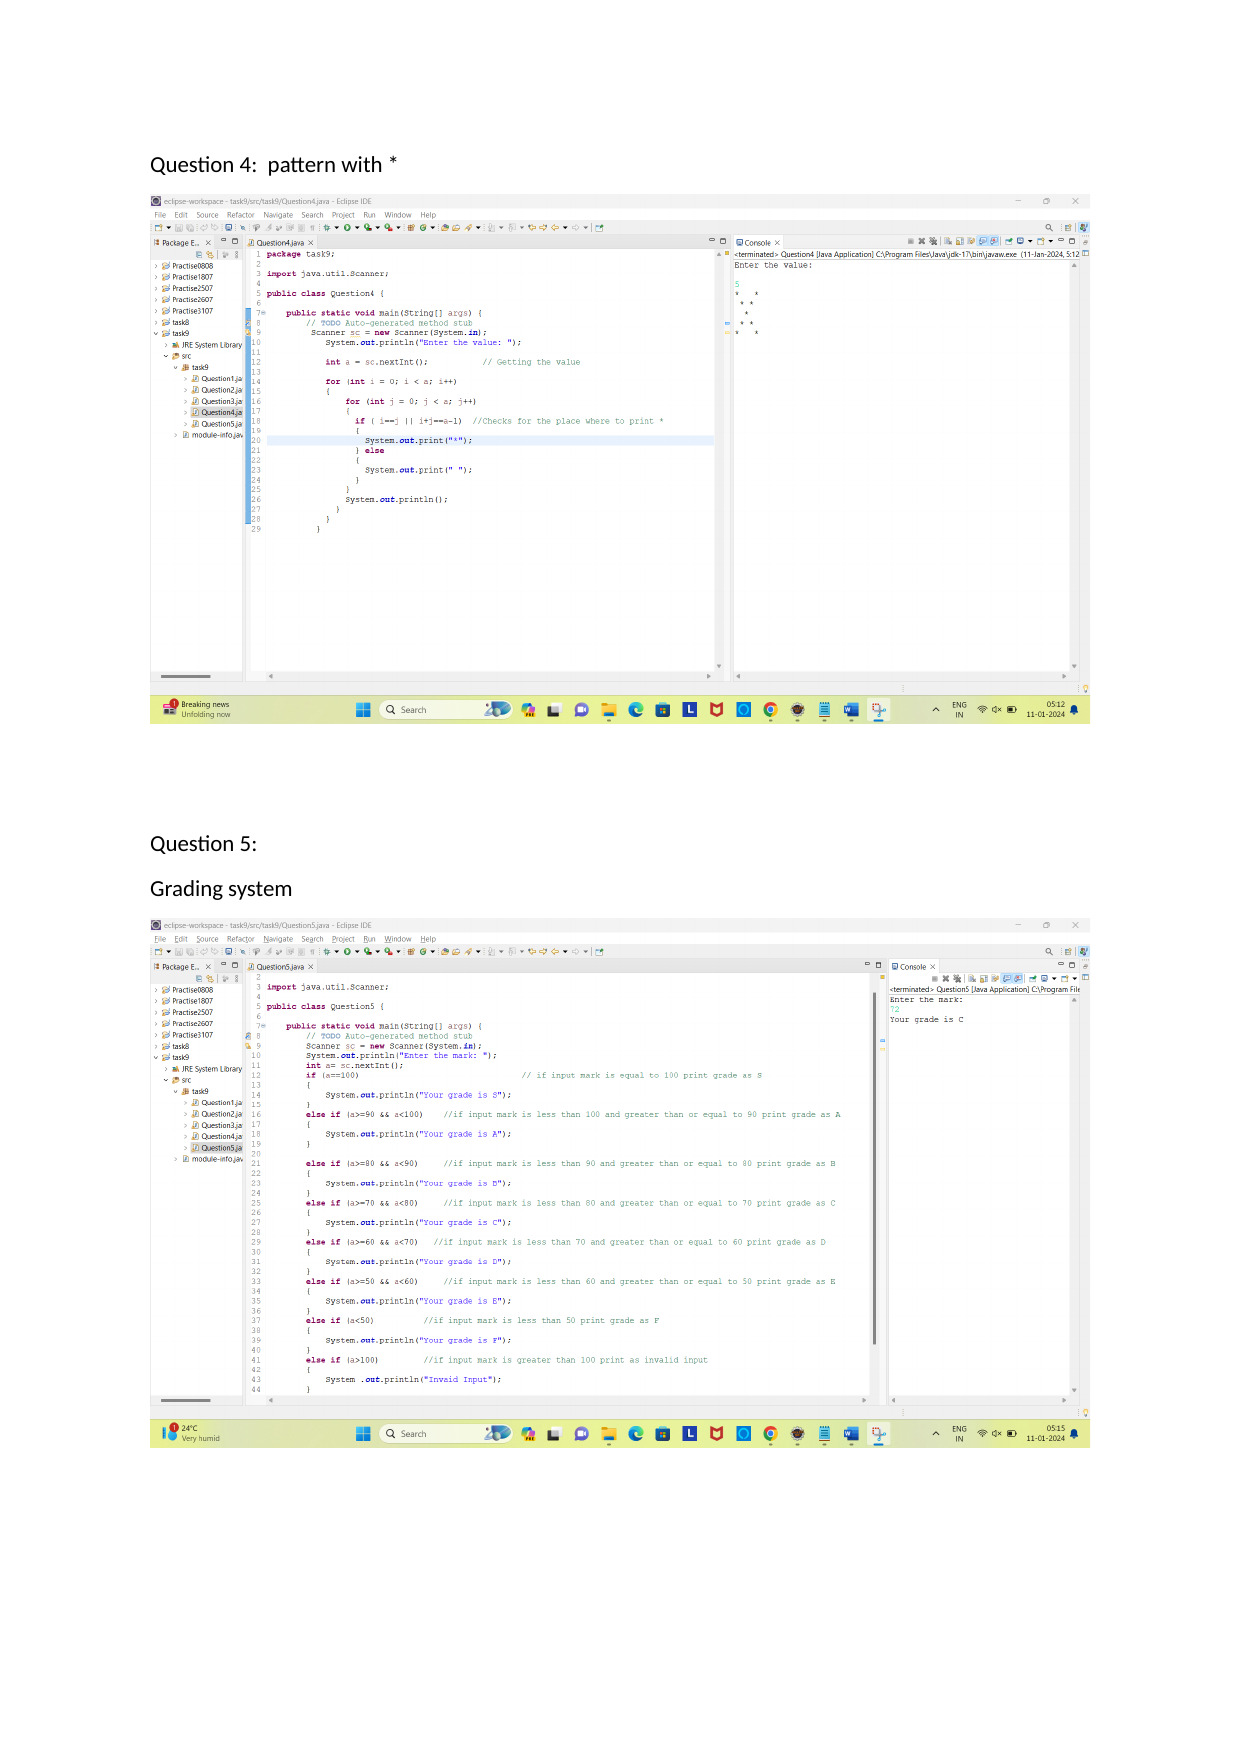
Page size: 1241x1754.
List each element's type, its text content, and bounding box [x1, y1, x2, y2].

text Question 4: pattern with * [150, 150, 1090, 178]
picture [150, 194, 1091, 724]
text Question 5: [150, 829, 1090, 858]
picture [150, 918, 1091, 1448]
text Grading system [150, 874, 1090, 902]
